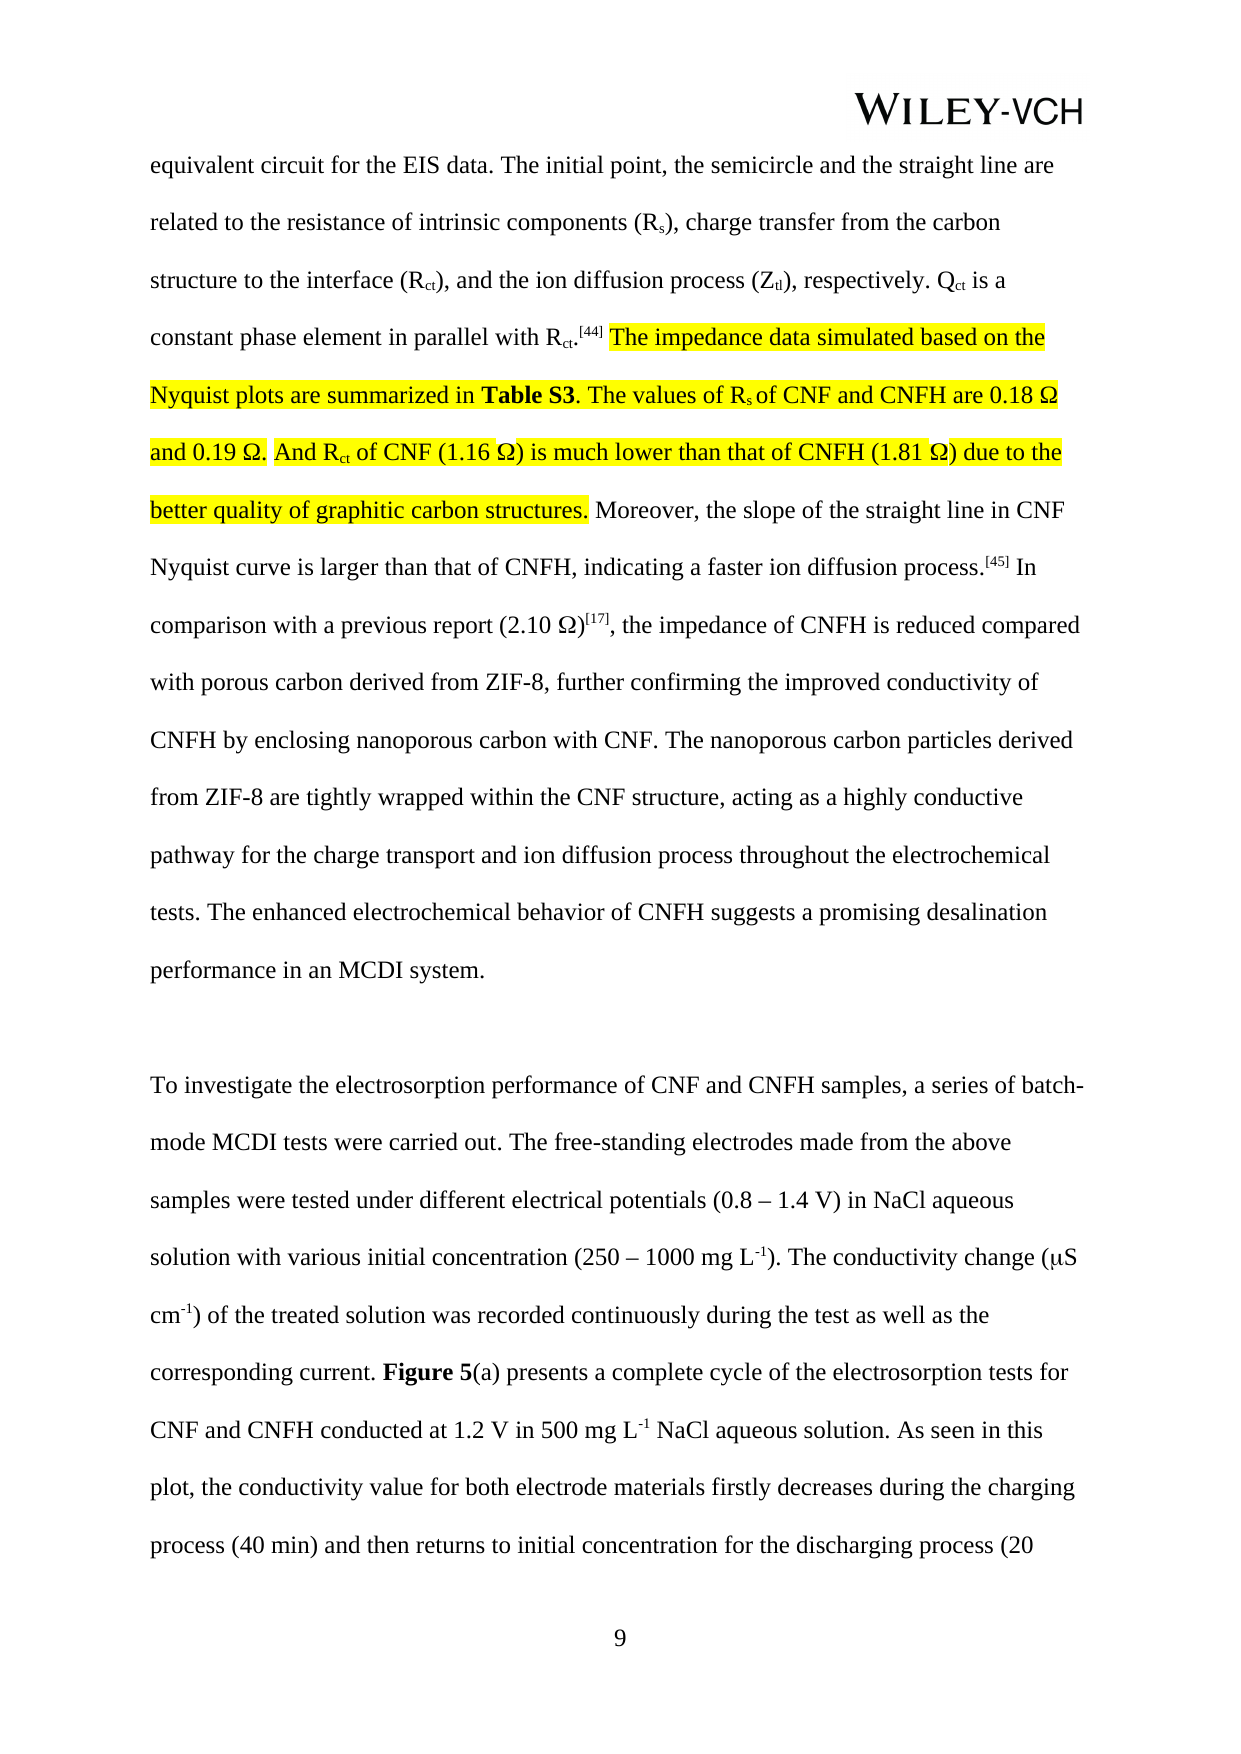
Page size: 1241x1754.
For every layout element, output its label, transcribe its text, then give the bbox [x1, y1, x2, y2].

picture [846, 73, 1091, 142]
